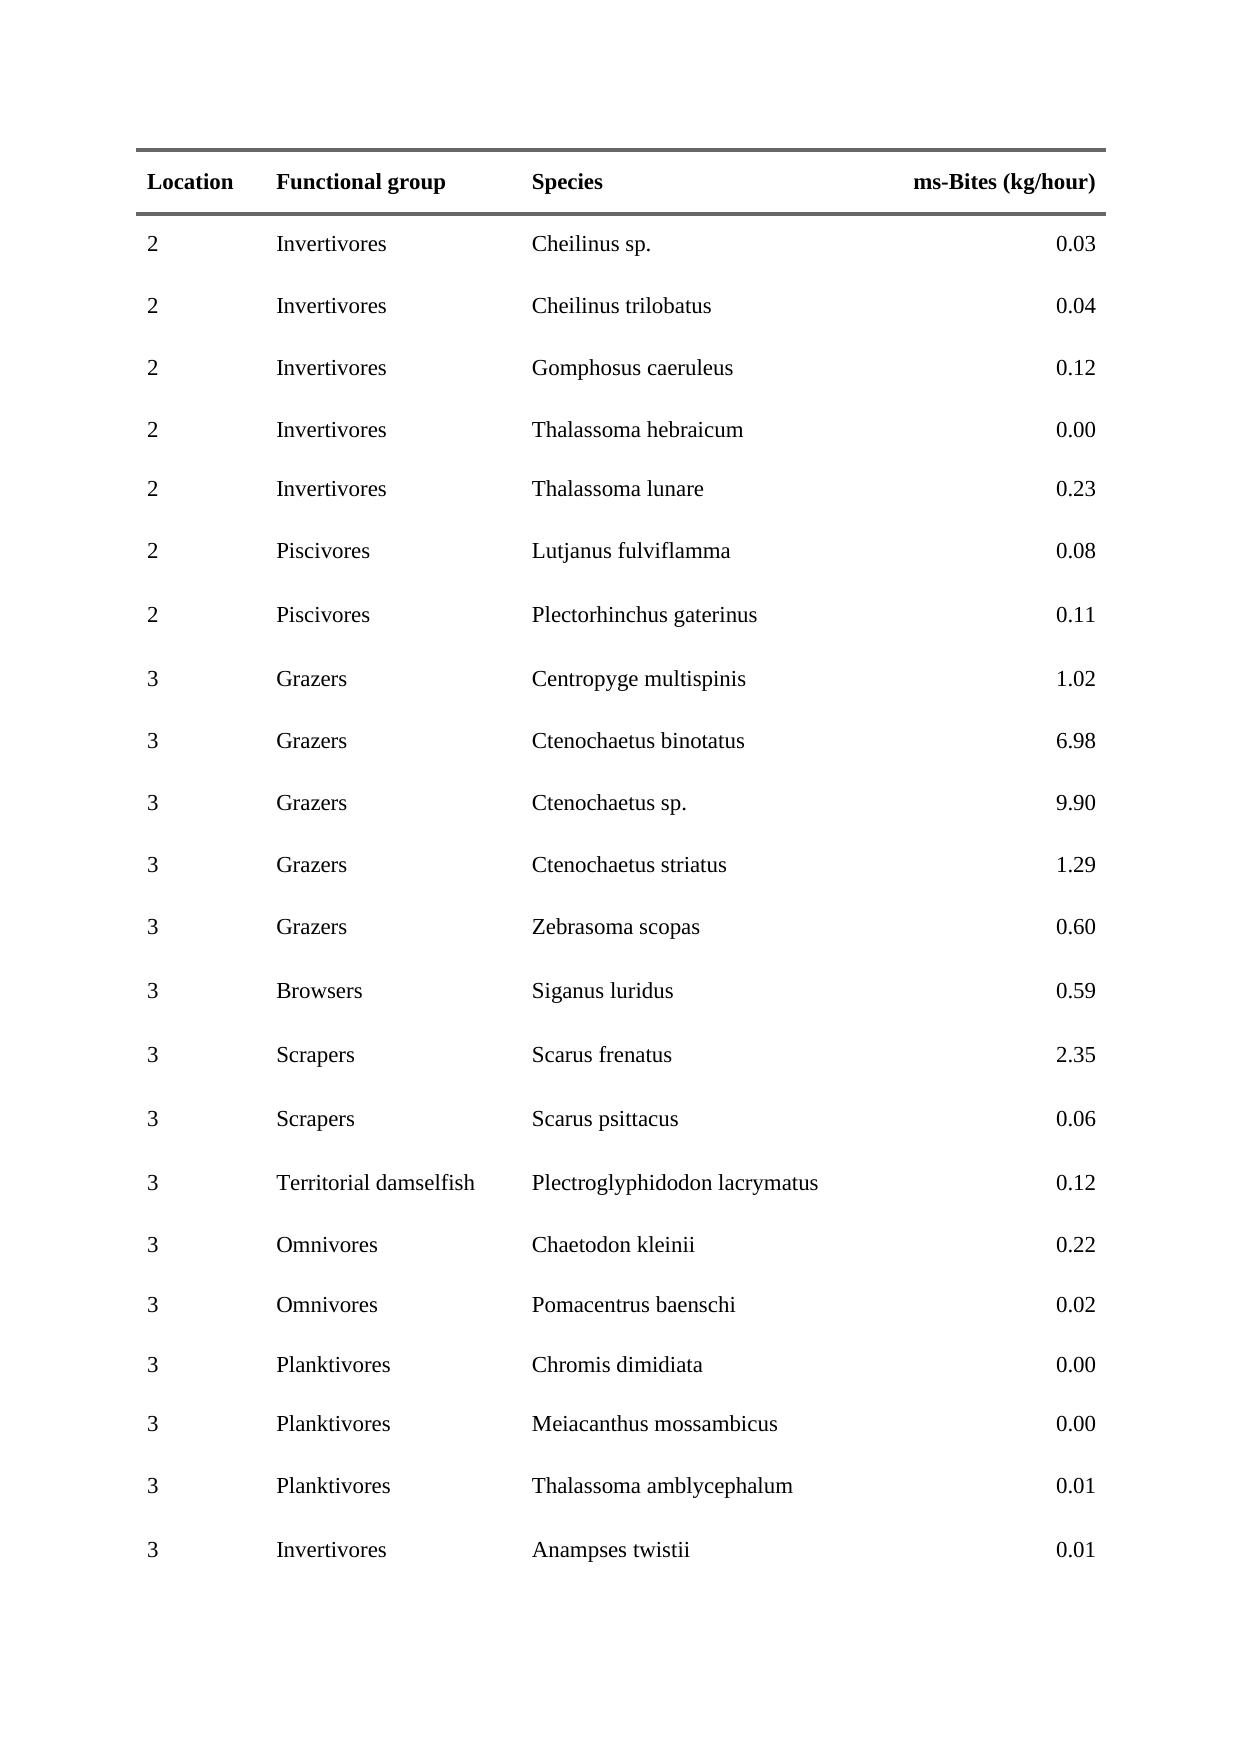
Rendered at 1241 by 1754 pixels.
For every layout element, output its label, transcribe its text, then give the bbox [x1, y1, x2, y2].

table_cell Omnivores [266, 1215, 521, 1275]
table_cell 3 [136, 1275, 266, 1335]
table_cell Grazers [266, 895, 521, 959]
table_cell 2 [136, 336, 266, 400]
table_cell 0.01 [876, 1518, 1106, 1582]
table_cell 0.00 [876, 400, 1106, 459]
table_cell 0.12 [876, 1151, 1106, 1215]
table_cell 3 [136, 1518, 266, 1582]
table_cell 0.11 [876, 583, 1106, 647]
table_header Location [136, 152, 266, 212]
table_cell 3 [136, 1454, 266, 1518]
table_cell 0.00 [876, 1395, 1106, 1454]
table_cell Ctenochaetus striatus [521, 835, 876, 895]
table_cell Siganus luridus [521, 959, 876, 1023]
table_cell Omnivores [266, 1275, 521, 1335]
table_cell Plectorhinchus gaterinus [521, 583, 876, 647]
table_cell Invertivores [266, 400, 521, 459]
table_cell 1.02 [876, 647, 1106, 711]
table_cell Territorial damselfish [266, 1151, 521, 1215]
table_cell 2.35 [876, 1023, 1106, 1087]
table_cell Planktivores [266, 1454, 521, 1518]
table_cell 0.01 [876, 1454, 1106, 1518]
table_cell Planktivores [266, 1335, 521, 1394]
table_cell Anampses twistii [521, 1518, 876, 1582]
table_cell 3 [136, 895, 266, 959]
table_cell 0.22 [876, 1215, 1106, 1275]
table_cell Scarus psittacus [521, 1087, 876, 1151]
table_cell 2 [136, 519, 266, 583]
table_cell Thalassoma amblycephalum [521, 1454, 876, 1518]
table_cell 2 [136, 276, 266, 336]
table_cell Gomphosus caeruleus [521, 336, 876, 400]
table_cell Piscivores [266, 519, 521, 583]
table_cell Scrapers [266, 1087, 521, 1151]
table_cell Invertivores [266, 276, 521, 336]
table_cell Thalassoma lunare [521, 459, 876, 519]
table_cell Scarus frenatus [521, 1023, 876, 1087]
table_cell Invertivores [266, 216, 521, 276]
table_cell 9.90 [876, 771, 1106, 835]
table_cell Invertivores [266, 459, 521, 519]
table_cell Piscivores [266, 583, 521, 647]
table_cell 0.08 [876, 519, 1106, 583]
table_cell 3 [136, 959, 266, 1023]
table_cell 2 [136, 583, 266, 647]
table_cell Pomacentrus baenschi [521, 1275, 876, 1335]
table_cell Planktivores [266, 1395, 521, 1454]
table_header Species [521, 152, 876, 212]
table_cell 3 [136, 1335, 266, 1394]
table_cell Browsers [266, 959, 521, 1023]
table_cell Cheilinus trilobatus [521, 276, 876, 336]
table_cell Invertivores [266, 1518, 521, 1582]
table_cell 3 [136, 1087, 266, 1151]
table_cell Lutjanus fulviflamma [521, 519, 876, 583]
table_header Functional group [266, 152, 521, 212]
table_cell 2 [136, 459, 266, 519]
table_cell 0.03 [876, 216, 1106, 276]
table_cell Chaetodon kleinii [521, 1215, 876, 1275]
table_cell 0.02 [876, 1275, 1106, 1335]
table_cell Thalassoma hebraicum [521, 400, 876, 459]
table_cell Grazers [266, 647, 521, 711]
table_cell 0.12 [876, 336, 1106, 400]
table_cell 3 [136, 835, 266, 895]
table_cell 0.06 [876, 1087, 1106, 1151]
table_cell 3 [136, 711, 266, 771]
table_cell 2 [136, 400, 266, 459]
table_cell 0.04 [876, 276, 1106, 336]
table_cell Zebrasoma scopas [521, 895, 876, 959]
table_cell Grazers [266, 835, 521, 895]
table_cell Plectroglyphidodon lacrymatus [521, 1151, 876, 1215]
table_cell 3 [136, 647, 266, 711]
table_cell 3 [136, 1215, 266, 1275]
table_cell 3 [136, 1151, 266, 1215]
table_cell Chromis dimidiata [521, 1335, 876, 1394]
table_cell 3 [136, 1395, 266, 1454]
table_cell Grazers [266, 771, 521, 835]
table_cell Meiacanthus mossambicus [521, 1395, 876, 1454]
table_cell 0.00 [876, 1335, 1106, 1394]
table_cell Grazers [266, 711, 521, 771]
table_cell 0.23 [876, 459, 1106, 519]
table_cell Ctenochaetus binotatus [521, 711, 876, 771]
table_cell Cheilinus sp. [521, 216, 876, 276]
table_cell 2 [136, 216, 266, 276]
table_cell 3 [136, 1023, 266, 1087]
table_cell 3 [136, 771, 266, 835]
table_cell Centropyge multispinis [521, 647, 876, 711]
table_cell Ctenochaetus sp. [521, 771, 876, 835]
table_cell Invertivores [266, 336, 521, 400]
table_cell Scrapers [266, 1023, 521, 1087]
table_cell 1.29 [876, 835, 1106, 895]
table_cell 6.98 [876, 711, 1106, 771]
table_cell 0.59 [876, 959, 1106, 1023]
table_header ms-Bites (kg/hour) [876, 152, 1106, 212]
table_cell 0.60 [876, 895, 1106, 959]
